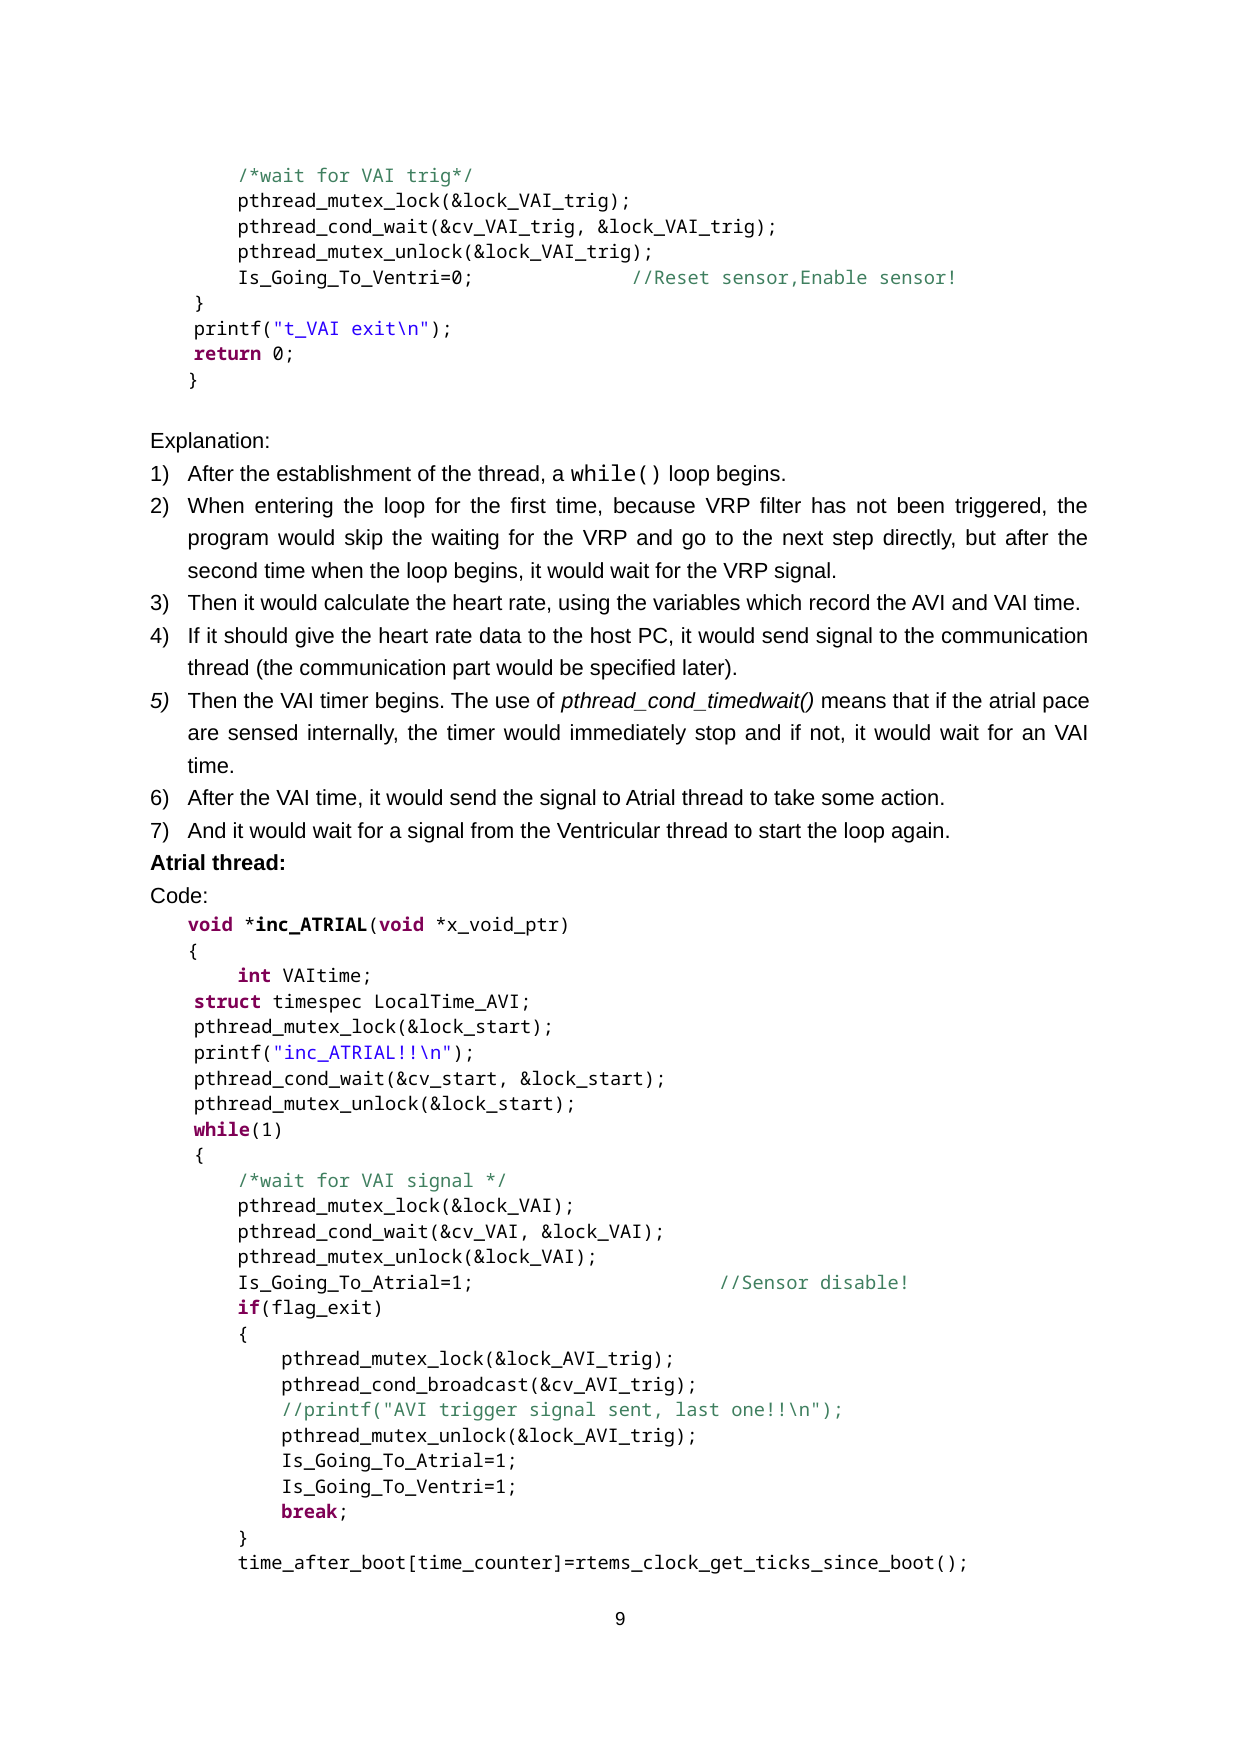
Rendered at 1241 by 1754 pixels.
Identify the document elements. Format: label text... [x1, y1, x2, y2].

text pthread_mutex_unlock(&lock_VAI); [150, 1243, 1090, 1269]
text struct timespec LocalTime_AVI; [150, 988, 1090, 1014]
text pthread_cond_wait(&cv_start, &lock_start); [150, 1065, 1090, 1090]
text /*wait for VAI signal */ [150, 1167, 1090, 1192]
text pthread_mutex_lock(&lock_AVI_trig); [150, 1346, 1090, 1371]
text Is_Going_To_Atrial=1; [150, 1448, 1090, 1473]
list Then it would calculate the heart rate, using the variables which record the AVI and VAI time. [150, 587, 1090, 619]
text /*wait for VAI trig*/ [150, 162, 1090, 187]
text //printf("AVI trigger signal sent, last one!!\n"); [150, 1397, 1090, 1422]
text Is_Going_To_Ventri=0; //Reset sensor,Enable sensor! [150, 264, 1090, 289]
text printf("t_VAI exit\n"); [150, 315, 1090, 341]
list After the establishment of the thread, a while() loop begins. [150, 457, 1090, 489]
text pthread_cond_wait(&cv_VAI_trig, &lock_VAI_trig); [150, 213, 1090, 238]
text if(flag_exit) [150, 1294, 1090, 1320]
text } [150, 366, 1090, 392]
text pthread_mutex_lock(&lock_VAI_trig); [150, 187, 1090, 213]
text Explanation: [150, 424, 1090, 457]
list After the VAI time, it would send the signal to Atrial thread to take some action. [150, 782, 1090, 814]
text pthread_mutex_unlock(&lock_VAI_trig); [150, 238, 1090, 264]
text return 0; [150, 341, 1090, 366]
text Is_Going_To_Ventri=1; [150, 1473, 1090, 1499]
text pthread_mutex_unlock(&lock_start); [150, 1090, 1090, 1116]
list And it would wait for a signal from the Ventricular thread to start the loop again. [150, 814, 1090, 847]
text int VAItime; [150, 963, 1090, 988]
list When entering the loop for the first time, because VRP filter has not been triggered, the program would skip the waiting for the VRP and go to the next step directly, but after the second time when the loop begins, it would wait for the VRP signal. [150, 489, 1090, 587]
text pthread_cond_broadcast(&cv_AVI_trig); [150, 1371, 1090, 1397]
text printf("inc_ATRIAL!!\n"); [150, 1039, 1090, 1065]
text while(1) [150, 1116, 1090, 1141]
text Is_Going_To_Atrial=1; //Sensor disable! [150, 1269, 1090, 1294]
text } [150, 1524, 1090, 1550]
text Code: [150, 879, 1090, 912]
text pthread_mutex_lock(&lock_VAI); [150, 1192, 1090, 1218]
text pthread_mutex_lock(&lock_start); [150, 1014, 1090, 1039]
text time_after_boot[time_counter]=rtems_clock_get_ticks_since_boot(); [150, 1550, 1090, 1575]
text break; [150, 1499, 1090, 1524]
text pthread_cond_wait(&cv_VAI, &lock_VAI); [150, 1218, 1090, 1243]
text { [150, 937, 1090, 963]
text { [150, 1320, 1090, 1346]
text } [150, 289, 1090, 315]
text { [150, 1141, 1090, 1167]
text pthread_mutex_unlock(&lock_AVI_trig); [150, 1422, 1090, 1448]
text void *inc_ATRIAL(void *x_void_ptr) [150, 912, 1090, 937]
list If it should give the heart rate data to the host PC, it would send signal to the communication thread (the communication part would be specified later). [150, 619, 1090, 684]
subtitle Atrial thread: [150, 847, 1090, 879]
list Then the VAI timer begins. The use of pthread_cond_timedwait() means that if the atrial pace are sensed internally, the timer would immediately stop and if not, it would wait for an VAI time. [150, 684, 1090, 782]
